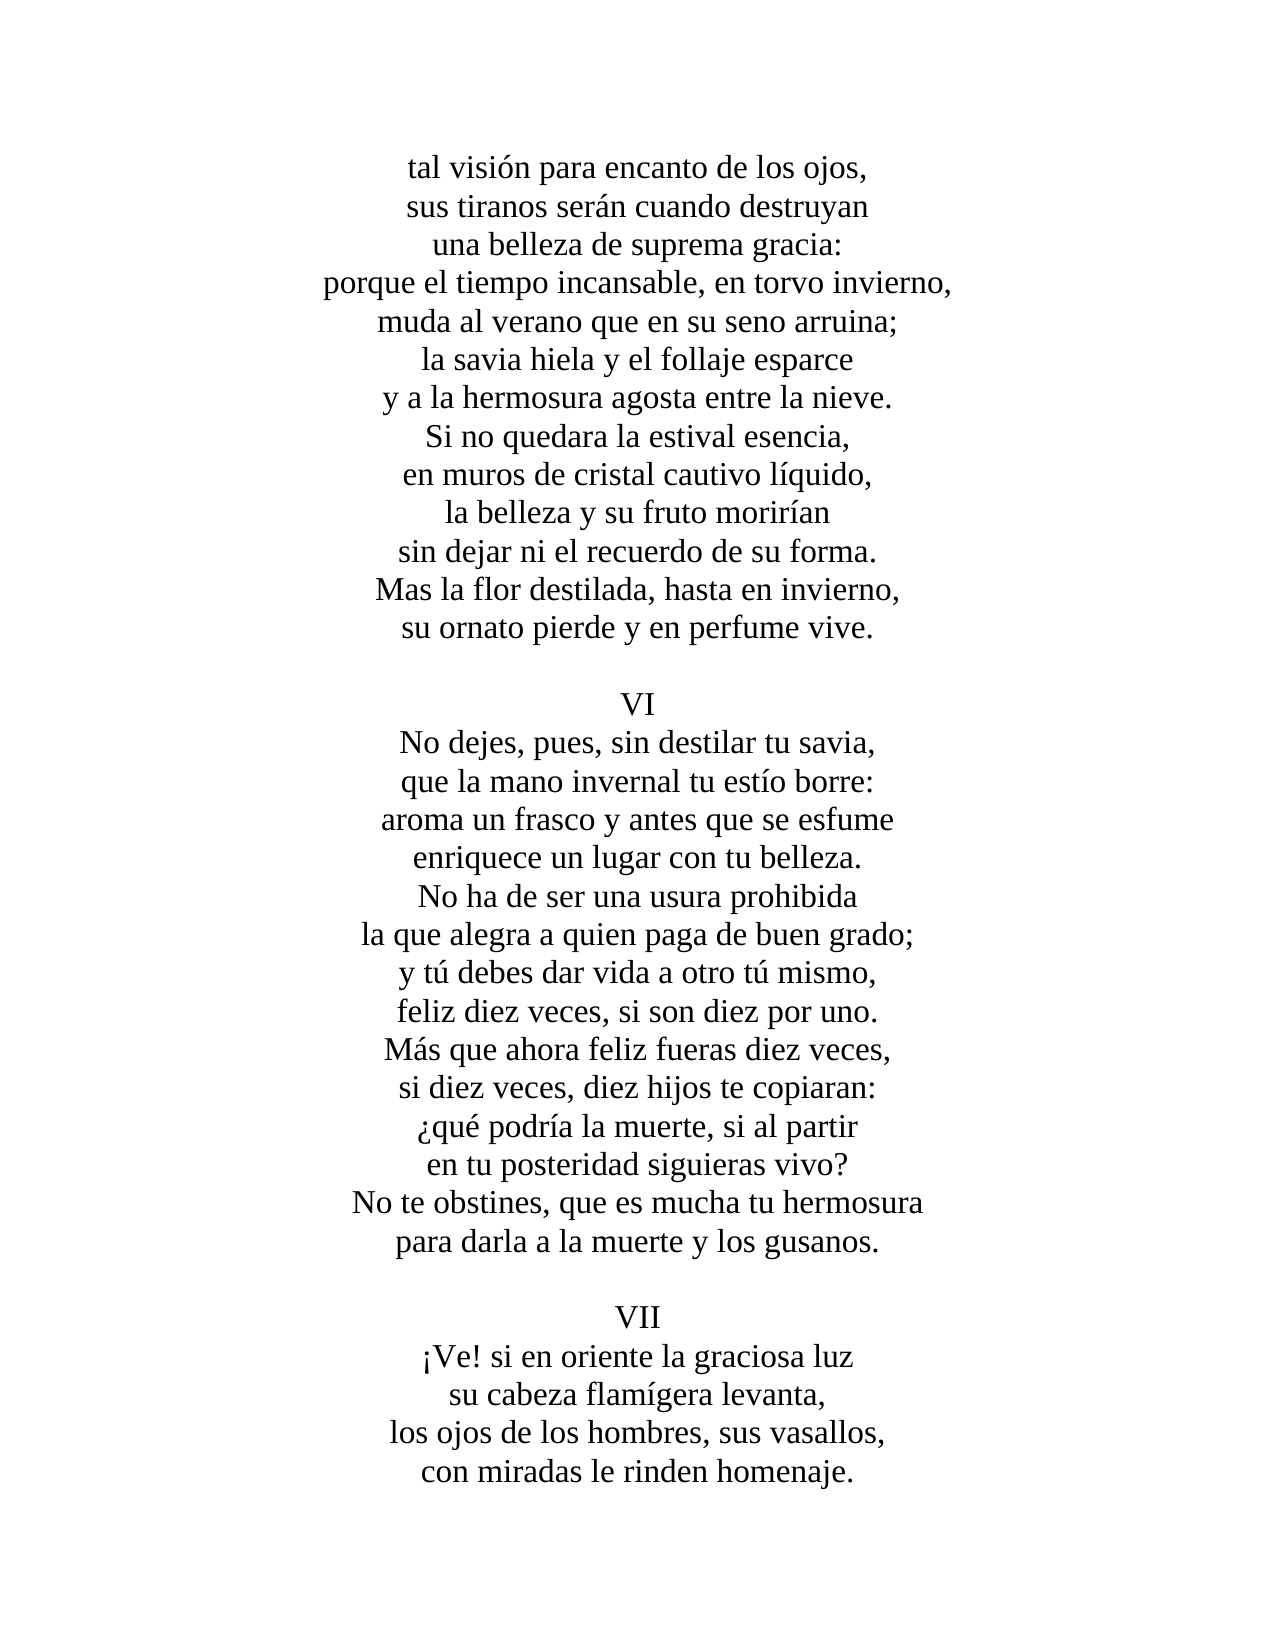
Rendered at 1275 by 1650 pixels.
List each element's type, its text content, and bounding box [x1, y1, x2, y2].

text VI [177, 684, 1098, 723]
text feliz diez veces, si son diez por uno. [177, 991, 1098, 1029]
text ¡Ve! si en oriente la graciosa luz [177, 1336, 1098, 1374]
text enriquece un lugar con tu belleza. [177, 838, 1098, 876]
text en tu posteridad siguieras vivo? [177, 1144, 1098, 1183]
text porque el tiempo incansable, en torvo invierno, [177, 263, 1098, 301]
text ¿qué podría la muerte, si al partir [177, 1106, 1098, 1144]
text que la mano invernal tu estío borre: [177, 761, 1098, 799]
text sus tiranos serán cuando destruyan [177, 186, 1098, 224]
text aroma un frasco y antes que se esfume [177, 799, 1098, 838]
text la que alegra a quien paga de buen grado; [177, 914, 1098, 953]
text con miradas le rinden homenaje. [177, 1451, 1098, 1489]
text para darla a la muerte y los gusanos. [177, 1221, 1098, 1259]
text sin dejar ni el recuerdo de su forma. [177, 531, 1098, 569]
text Mas la flor destilada, hasta en invierno, [177, 569, 1098, 608]
text si diez veces, diez hijos te copiaran: [177, 1068, 1098, 1106]
text muda al verano que en su seno arruina; [177, 301, 1098, 339]
text su ornato pierde y en perfume vive. [177, 608, 1098, 646]
text tal visión para encanto de los ojos, [177, 148, 1098, 186]
text Si no quedara la estival esencia, [177, 416, 1098, 454]
text No dejes, pues, sin destilar tu savia, [177, 723, 1098, 761]
text su cabeza flamígera levanta, [177, 1374, 1098, 1413]
text Más que ahora feliz fueras diez veces, [177, 1029, 1098, 1068]
text y a la hermosura agosta entre la nieve. [177, 378, 1098, 416]
text los ojos de los hombres, sus vasallos, [177, 1413, 1098, 1451]
text la savia hiela y el follaje esparce [177, 339, 1098, 378]
text VII [177, 1298, 1098, 1336]
text una belleza de suprema gracia: [177, 224, 1098, 263]
text la belleza y su fruto morirían [177, 493, 1098, 531]
text en muros de cristal cautivo líquido, [177, 454, 1098, 493]
text y tú debes dar vida a otro tú mismo, [177, 953, 1098, 991]
text No ha de ser una usura prohibida [177, 876, 1098, 914]
text No te obstines, que es mucha tu hermosura [177, 1183, 1098, 1221]
